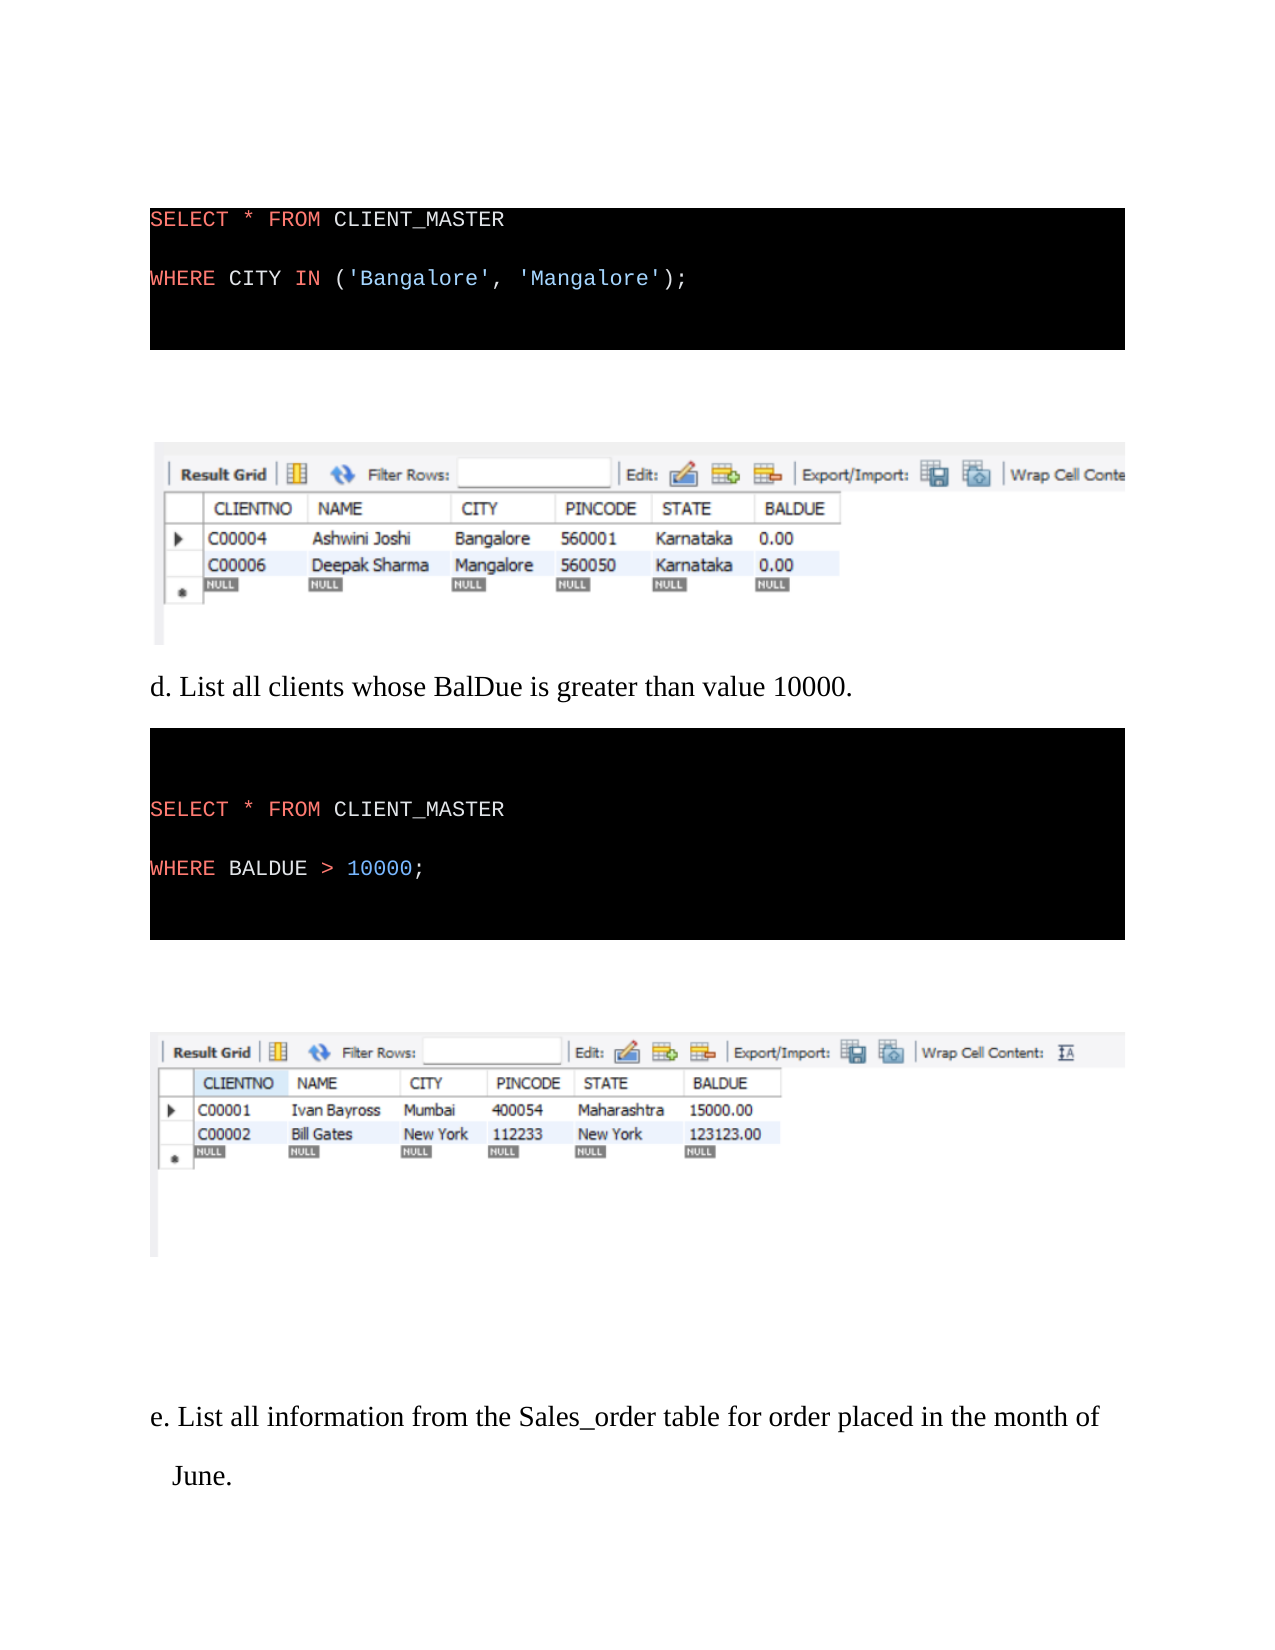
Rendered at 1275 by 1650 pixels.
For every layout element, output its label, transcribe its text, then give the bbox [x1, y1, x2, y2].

picture [150, 442, 1125, 645]
text WHERE BALDUE > 10000; [150, 857, 1125, 881]
text e. List all information from the Sales_order table for order placed in the month of [150, 1399, 1125, 1433]
text WHERE CITY IN ('Bangalore', 'Mangalore'); [150, 267, 1125, 292]
text SELECT * FROM CLIENT_MASTER [150, 798, 1125, 823]
picture [150, 1032, 1125, 1257]
text SELECT * FROM CLIENT_MASTER [150, 208, 1125, 233]
text d. List all clients whose BalDue is greater than value 10000. [150, 669, 1125, 703]
text June. [150, 1458, 1125, 1491]
